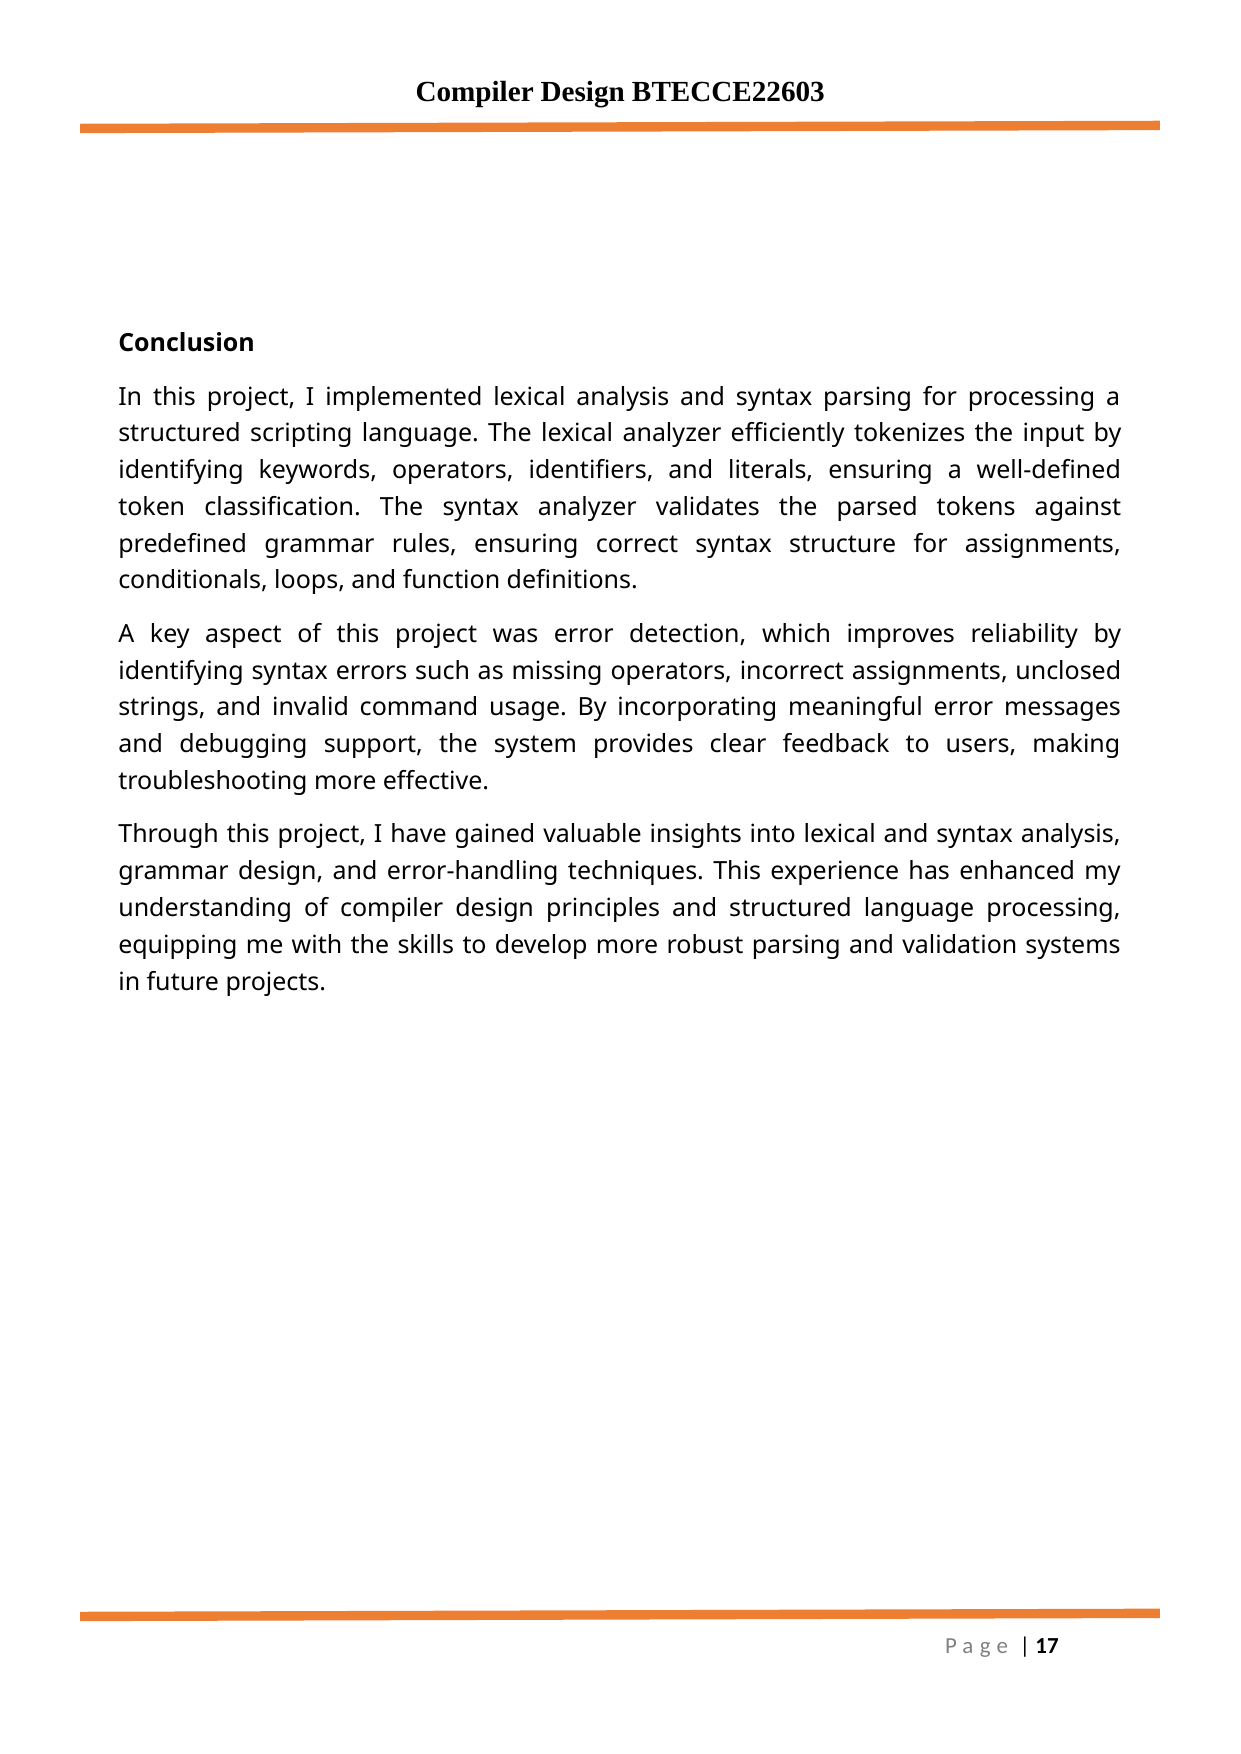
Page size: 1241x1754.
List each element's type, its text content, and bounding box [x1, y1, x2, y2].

text Through this project, I have gained valuable insights into lexical and syntax analysis, grammar design, and error-handling techniques. This experience has enhanced my understanding of compiler design principles and structured language processing, equipping me with the skills to develop more robust parsing and validation systems in future projects. [118, 816, 1122, 997]
text In this project, I implemented lexical analysis and syntax parsing for processing a structured scripting language. The lexical analyzer efficiently tokenizes the input by identifying keywords, operators, identifiers, and literals, ensuring a well-defined token classification. The syntax analyzer validates the parsed tokens against predefined grammar rules, ensuring correct syntax structure for assignments, conditionals, loops, and function definitions. [118, 378, 1122, 596]
text A key aspect of this project was error detection, which improves reliability by identifying syntax errors such as missing operators, incorrect assignments, unclosed strings, and invalid command usage. By incorporating meaningful error messages and debugging support, the system provides clear feedback to users, making troubleshooting more effective. [118, 616, 1122, 797]
list Conclusion [118, 325, 1122, 359]
